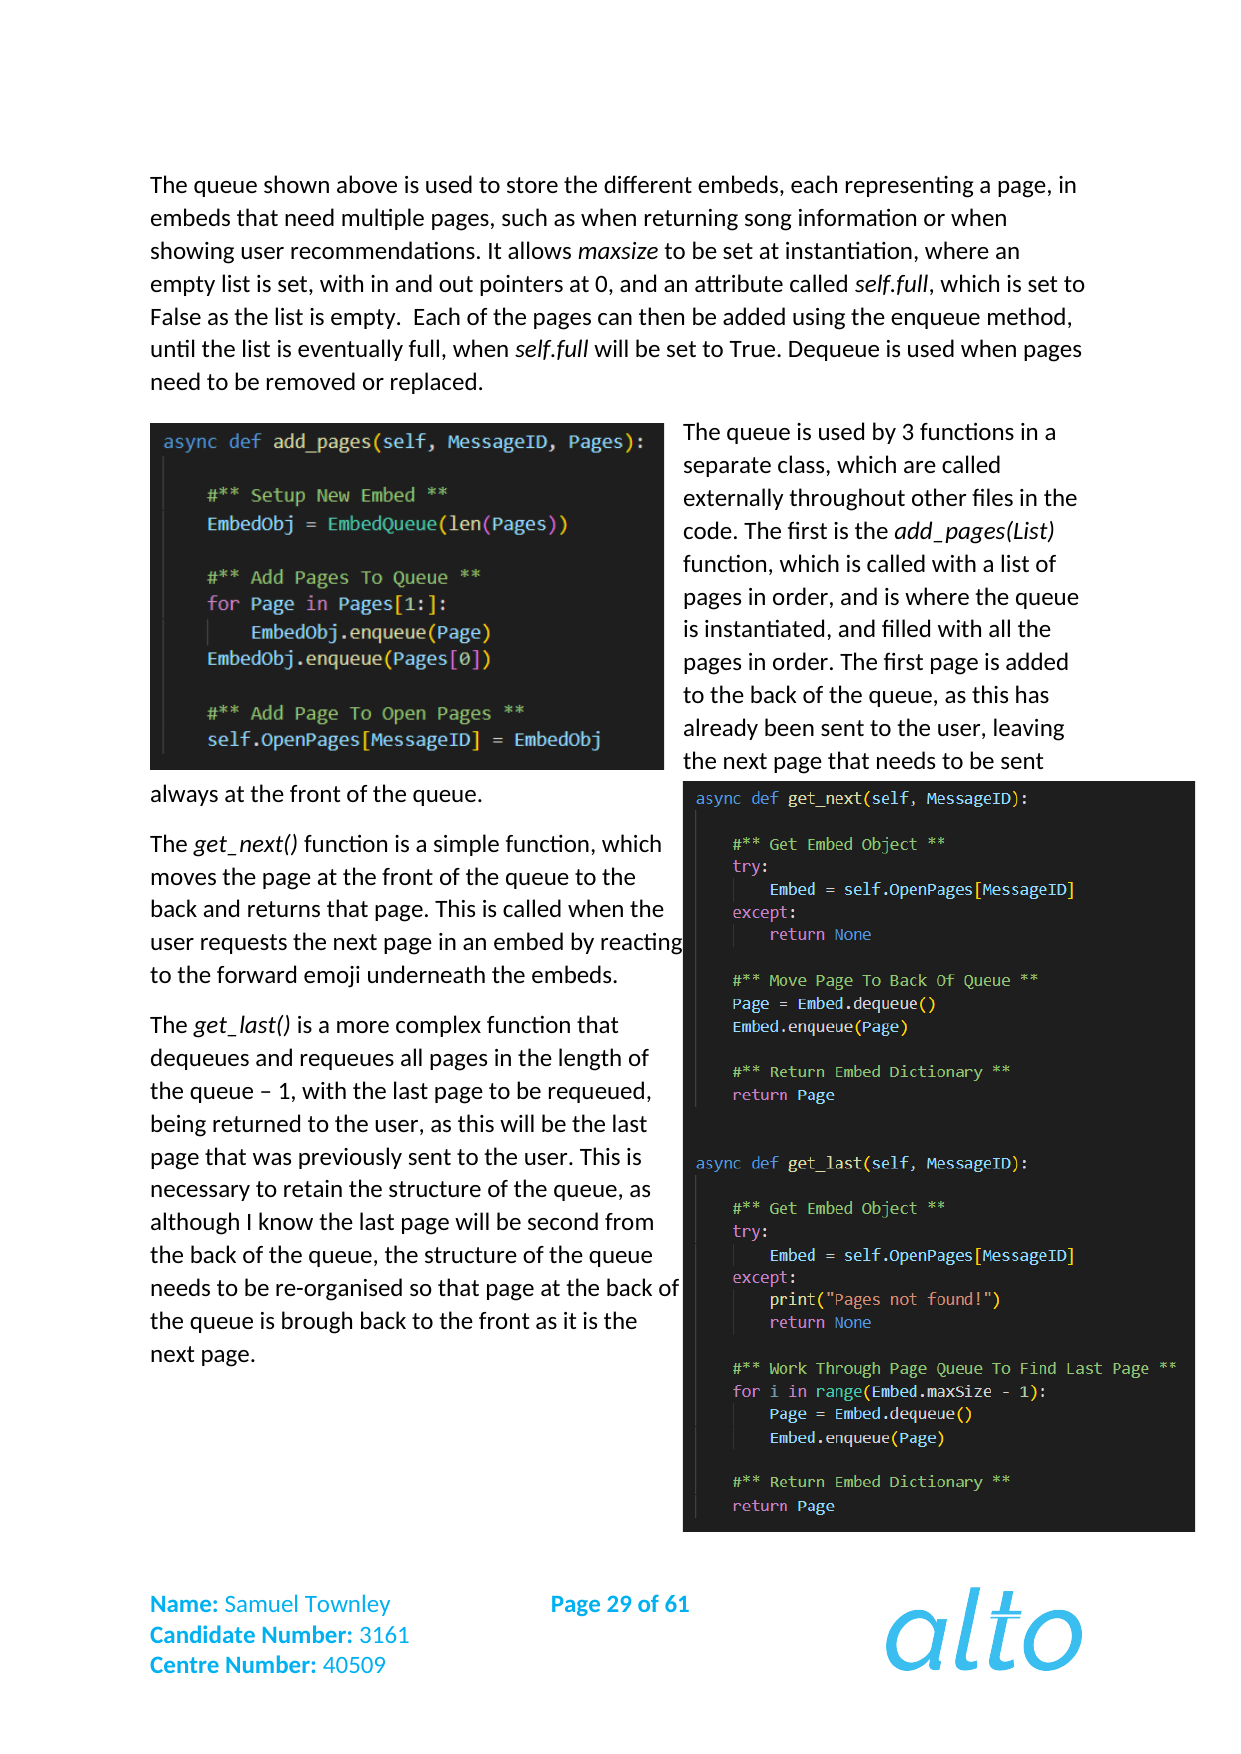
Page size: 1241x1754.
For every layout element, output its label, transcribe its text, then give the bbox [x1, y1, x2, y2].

text The get_next() function is a simple function, which moves the page at the front of the queue to the back and returns that page. This is called when the user requests the next page in an embed by reacting to the forward emoji underneath the embeds. [150, 828, 682, 990]
text The get_last() is a more complex function that dequeues and requeues all pages in the length of the queue – 1, with the last page to be requeued, being returned to the user, as this will be the last page that was previously sent to the user. This is necessary to retain the structure of the queue, as although I know the last page will be second from the back of the queue, the structure of the queue needs to be re-organised so that page at the back of the queue is brough back to the front as it is the next page. [150, 1009, 682, 1369]
picture [682, 781, 1196, 1532]
picture [150, 423, 665, 770]
text The queue shown above is used to store the different embeds, each representing a page, in embeds that need multiple pages, such as when returning song information or when showing user recommendations. It allows maxsize to be set at instantiation, where an empty list is set, with in and out pointers at 0, and an attribute called self.full, which is set to False as the list is empty. Each of the pages can then be added using the enqueue method, until the list is eventually full, when self.full will be set to True. Dequeue is used when pages need to be removed or replaced. [150, 169, 1090, 397]
picture [832, 1553, 1136, 1705]
